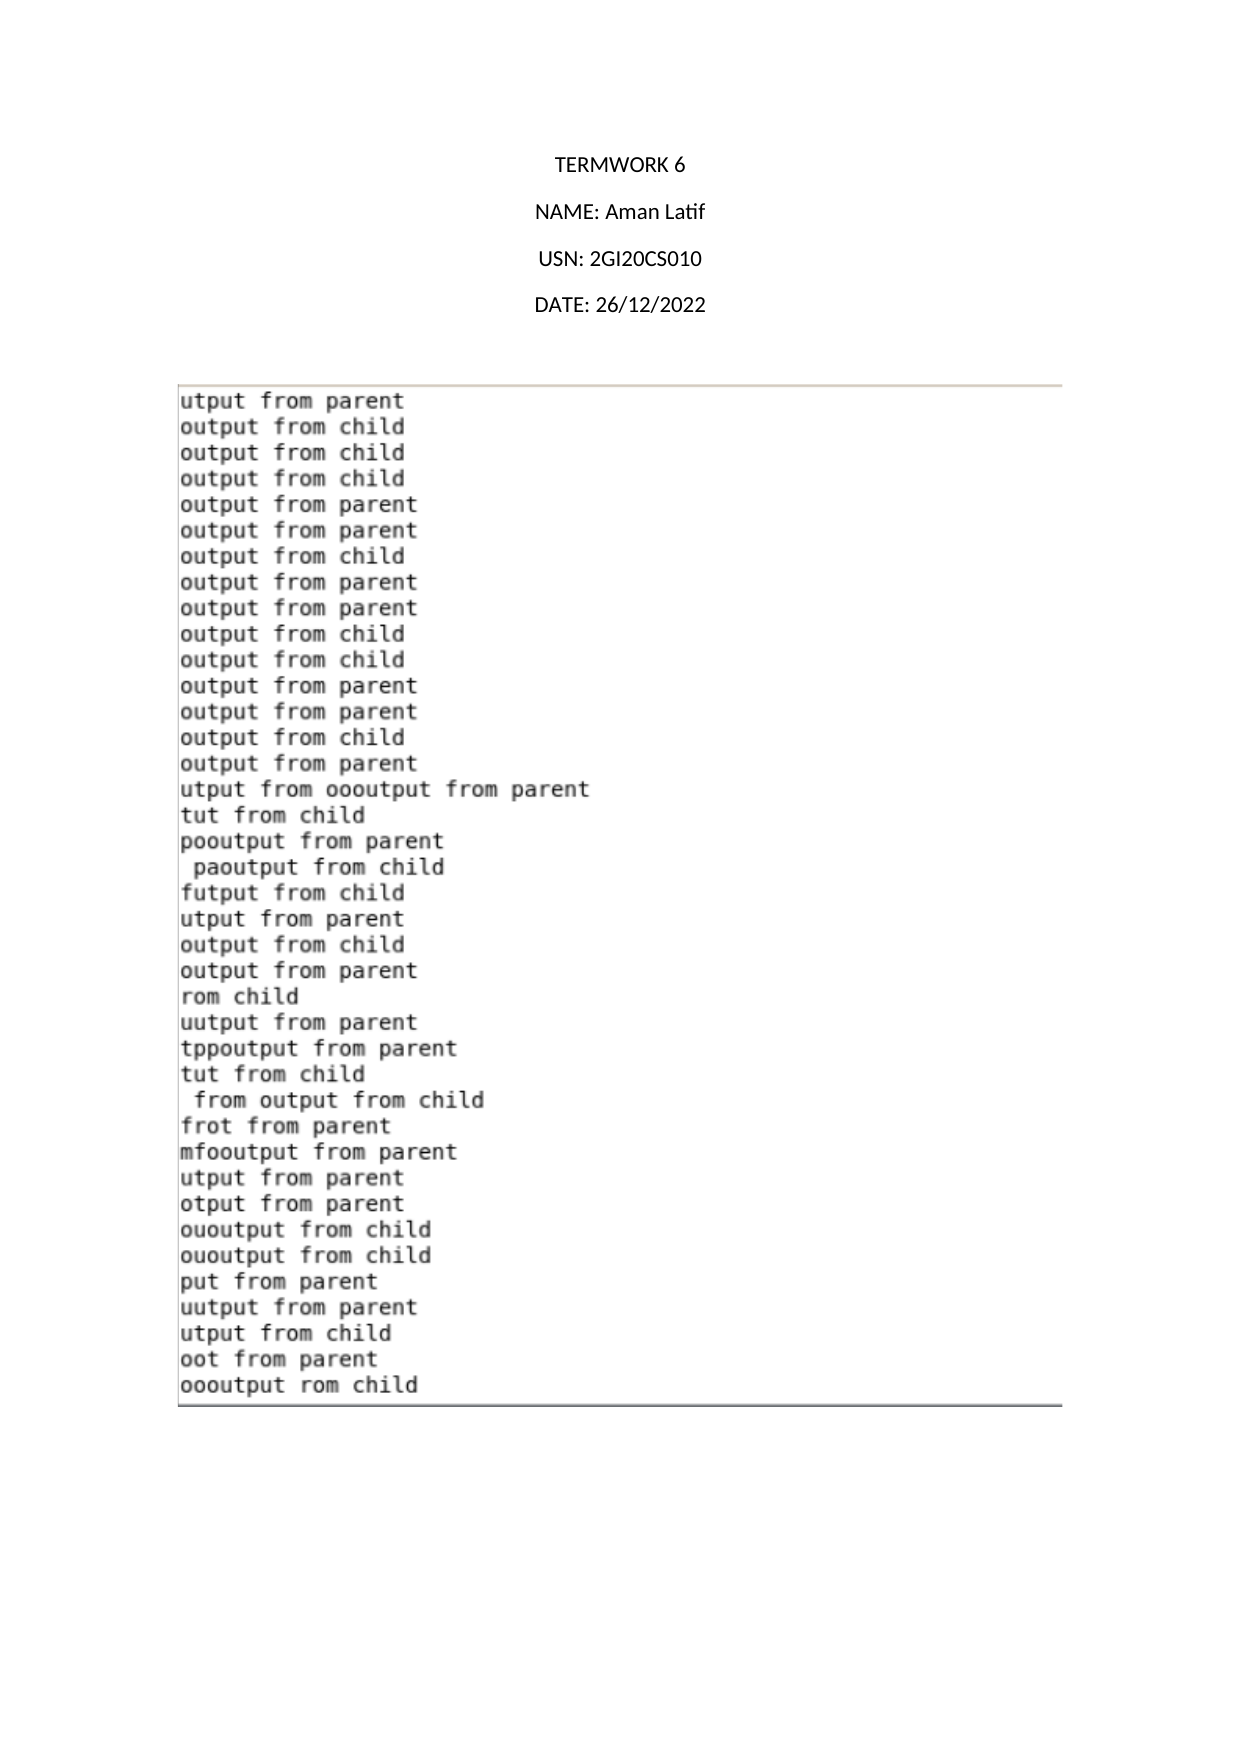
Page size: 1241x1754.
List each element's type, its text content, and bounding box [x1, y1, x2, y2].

picture [177, 384, 1063, 1407]
text DATE: 26/12/2022 [150, 291, 1090, 319]
text NAME: Aman Latif [150, 197, 1090, 225]
text TERMWORK 6 [150, 150, 1090, 178]
text USN: 2GI20CS010 [150, 244, 1090, 272]
